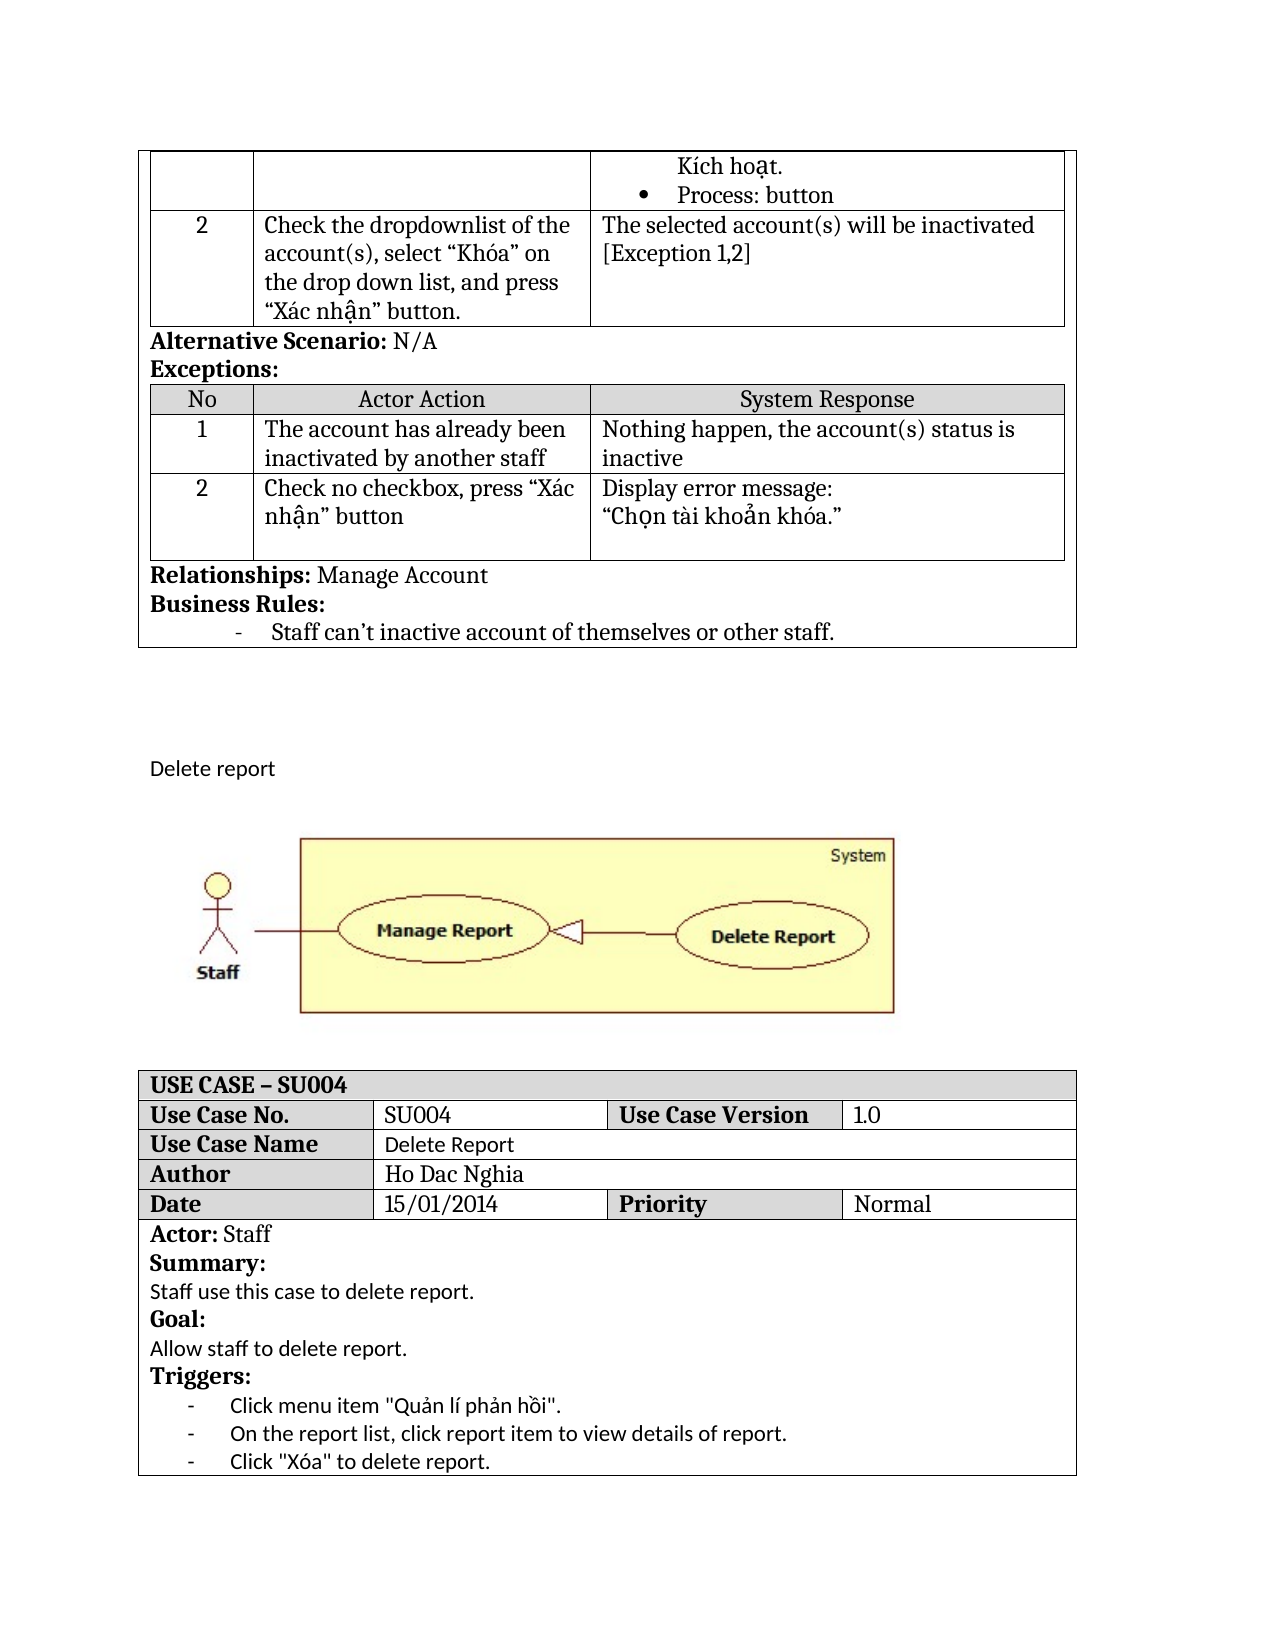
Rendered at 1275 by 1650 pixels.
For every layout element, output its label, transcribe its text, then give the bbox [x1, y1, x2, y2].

table_cell Ho Dac Nghia [374, 1160, 1076, 1189]
table_cell Use Case No. [139, 1101, 373, 1129]
table_cell Normal [843, 1190, 1076, 1219]
table_cell 1.0 [843, 1101, 1076, 1129]
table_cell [139, 151, 1076, 647]
text Delete report [150, 754, 1125, 782]
table_cell Date [139, 1190, 373, 1219]
table_cell Use Case Version [608, 1101, 842, 1129]
table_cell Priority [608, 1190, 842, 1219]
table_cell SU004 [374, 1101, 607, 1129]
table_header USE CASE – SU004 [139, 1071, 1076, 1099]
table_cell Author [139, 1160, 373, 1189]
table_cell 15/01/2014 [374, 1190, 607, 1219]
table_cell Use Case Name [139, 1130, 373, 1159]
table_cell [139, 1220, 1076, 1475]
table_cell Delete Report [374, 1130, 1076, 1159]
picture [150, 807, 926, 1045]
